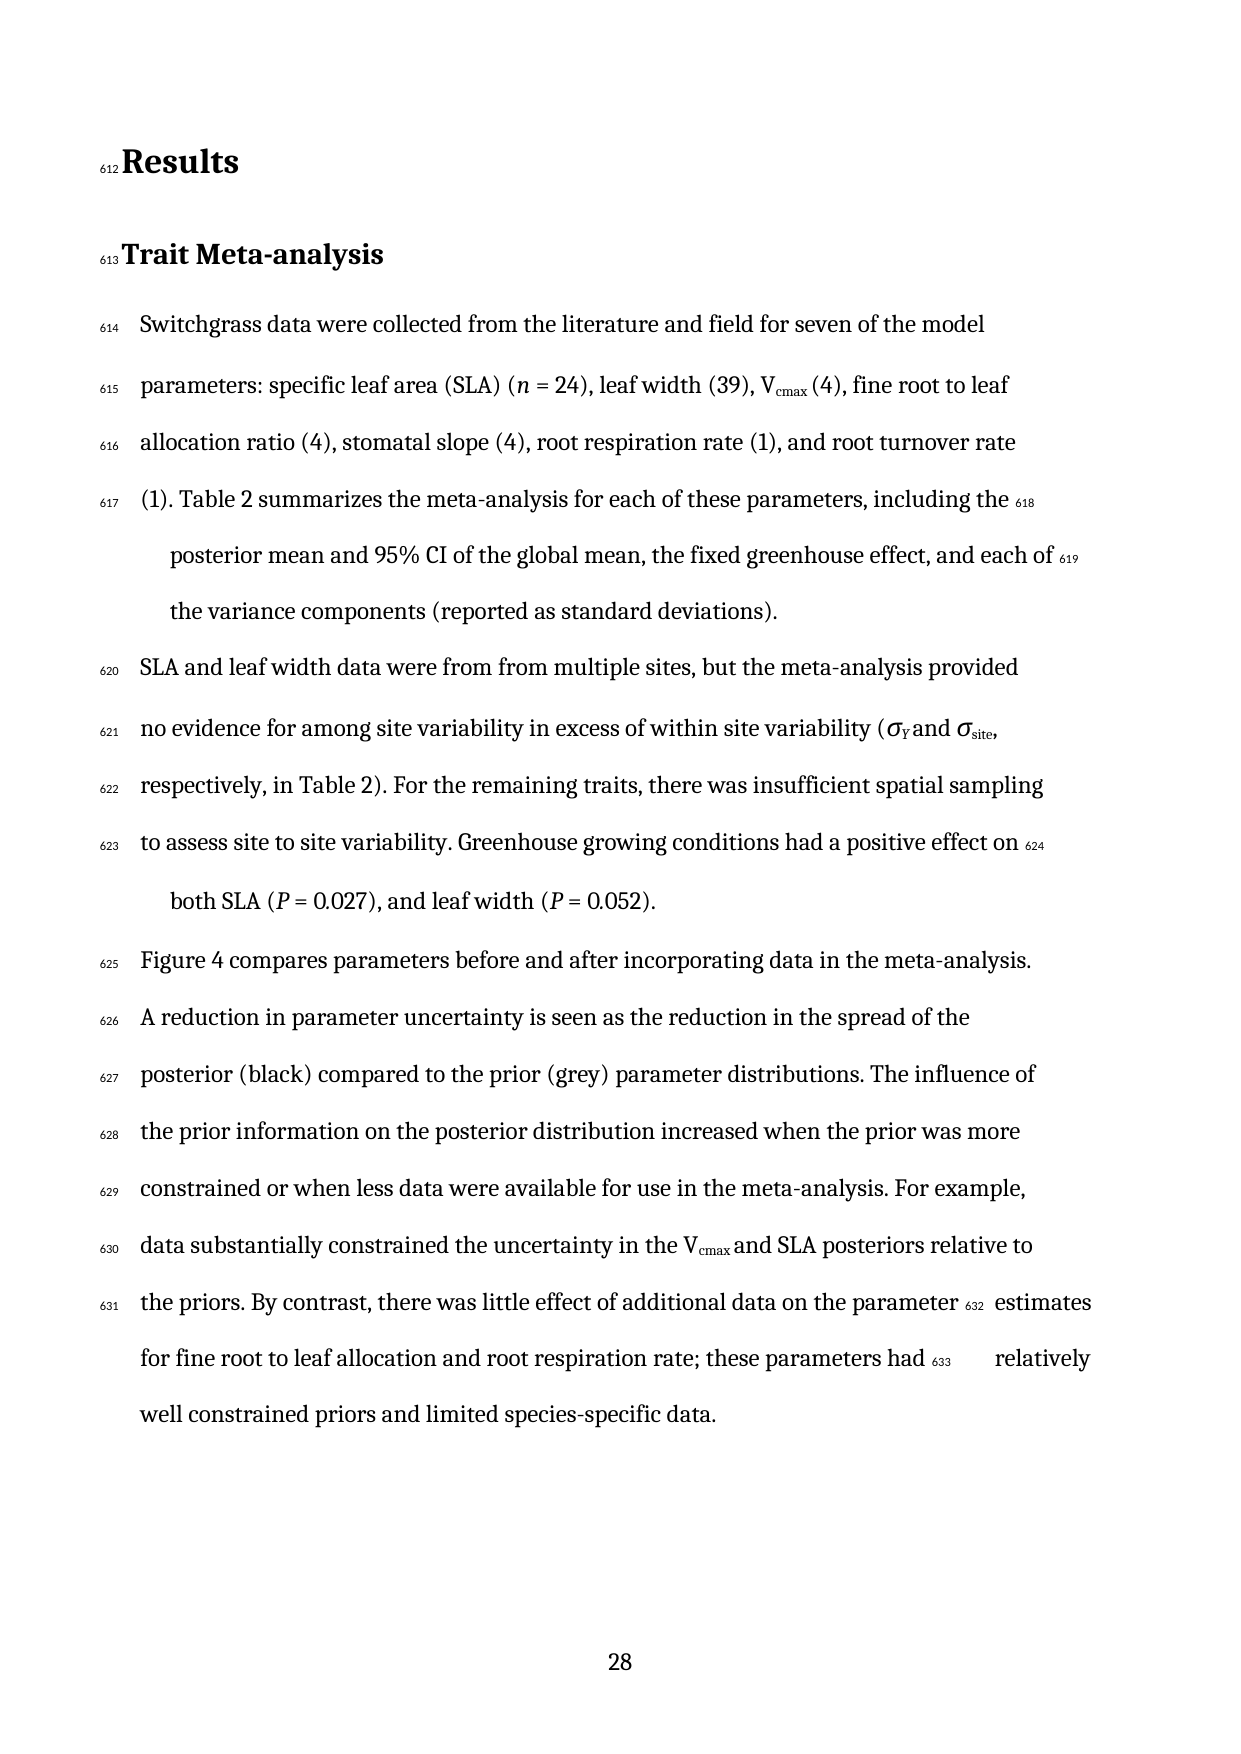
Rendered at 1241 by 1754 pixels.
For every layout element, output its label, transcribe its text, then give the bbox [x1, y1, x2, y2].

subtitle 612 Results [99, 142, 1240, 183]
list parameters: specific leaf area (SLA) (n = 24), leaf width (39), Vcmax (4), fine root to leaf [99, 371, 1100, 400]
list SLA and leaf width data were from from multiple sites, but the meta-analysis provided [99, 653, 1100, 682]
list the prior information on the posterior distribution increased when the prior was more [99, 1117, 1100, 1146]
list the priors. By contrast, there was little effect of additional data on the parameter 632 estimates for fine root to leaf allocation and root respiration rate; these parameters had 633 relatively well constrained priors and limited species-specific data. [99, 1288, 1100, 1429]
list Figure 4 compares parameters before and after incorporating data in the meta-analysis. [99, 946, 1100, 975]
list respectively, in Table 2). For the remaining traits, there was insufficient spatial sampling [99, 771, 1100, 800]
list A reduction in parameter uncertainty is seen as the reduction in the spread of the [99, 1003, 1100, 1032]
list constrained or when less data were available for use in the meta-analysis. For example, [99, 1174, 1100, 1203]
list to assess site to site variability. Greenhouse growing conditions had a positive effect on 624 both SLA (P = 0.027), and leaf width (P = 0.052). [99, 828, 1100, 916]
list posterior (black) compared to the prior (grey) parameter distributions. The influence of [99, 1060, 1100, 1089]
list data substantially constrained the uncertainty in the Vcmax and SLA posteriors relative to [99, 1231, 1100, 1259]
subtitle 613 Trait Meta-analysis [99, 237, 1240, 272]
list no evidence for among site variability in excess of within site variability (σY and σsite, [99, 714, 1100, 743]
list Switchgrass data were collected from the literature and field for seven of the model [99, 310, 1100, 339]
list allocation ratio (4), stomatal slope (4), root respiration rate (1), and root turnover rate [99, 428, 1100, 457]
list (1). Table 2 summarizes the meta-analysis for each of these parameters, including the 618 posterior mean and 95% CI of the global mean, the fixed greenhouse effect, and each of 619 the variance components (reported as standard deviations). [99, 485, 1100, 626]
